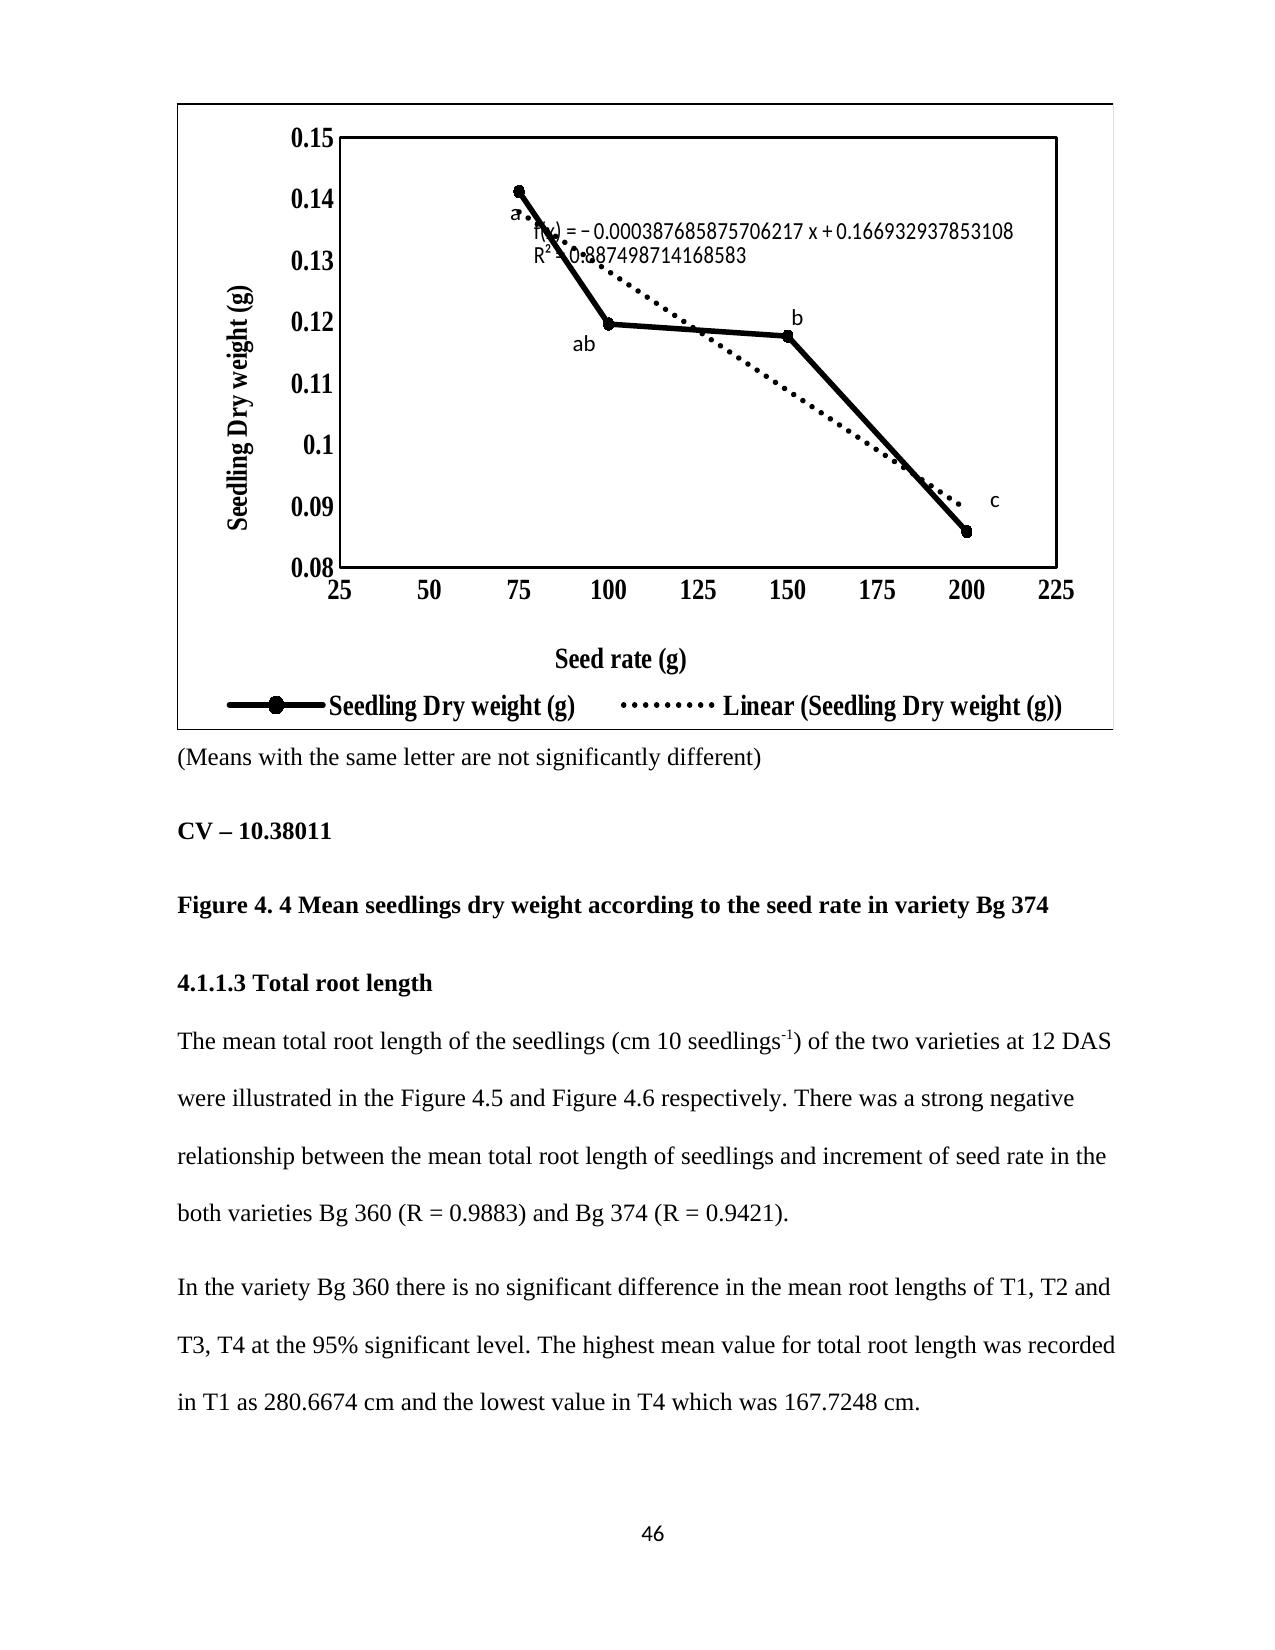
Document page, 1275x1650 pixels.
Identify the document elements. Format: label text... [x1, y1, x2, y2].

text (Means with the same letter are not significantly different) [177, 742, 1128, 770]
subtitle 4.1.1.3 Total root length [177, 968, 1128, 997]
text The mean total root length of the seedlings (cm 10 seedlings-1) of the two varieties at 12 DAS were illustrated in the Figure 4.5 and Figure 4.6 respectively. There was a strong negative relationship between the mean total root length of seedlings and increment of seed rate in the both varieties Bg 360 (R = 0.9883) and Bg 374 (R = 0.9421). [177, 1026, 1128, 1227]
text In the variety Bg 360 there is no significant difference in the mean root lengths of T1, T2 and T3, T4 at the 95% significant level. The highest mean value for total root length was recorded in T1 as 280.6674 cm and the lowest value in T4 which was 167.7248 cm. [177, 1272, 1128, 1416]
text Figure 4. 4 Mean seedlings dry weight according to the seed rate in variety Bg 374 [177, 890, 1128, 919]
text CV – 10.38011 [177, 816, 1128, 844]
